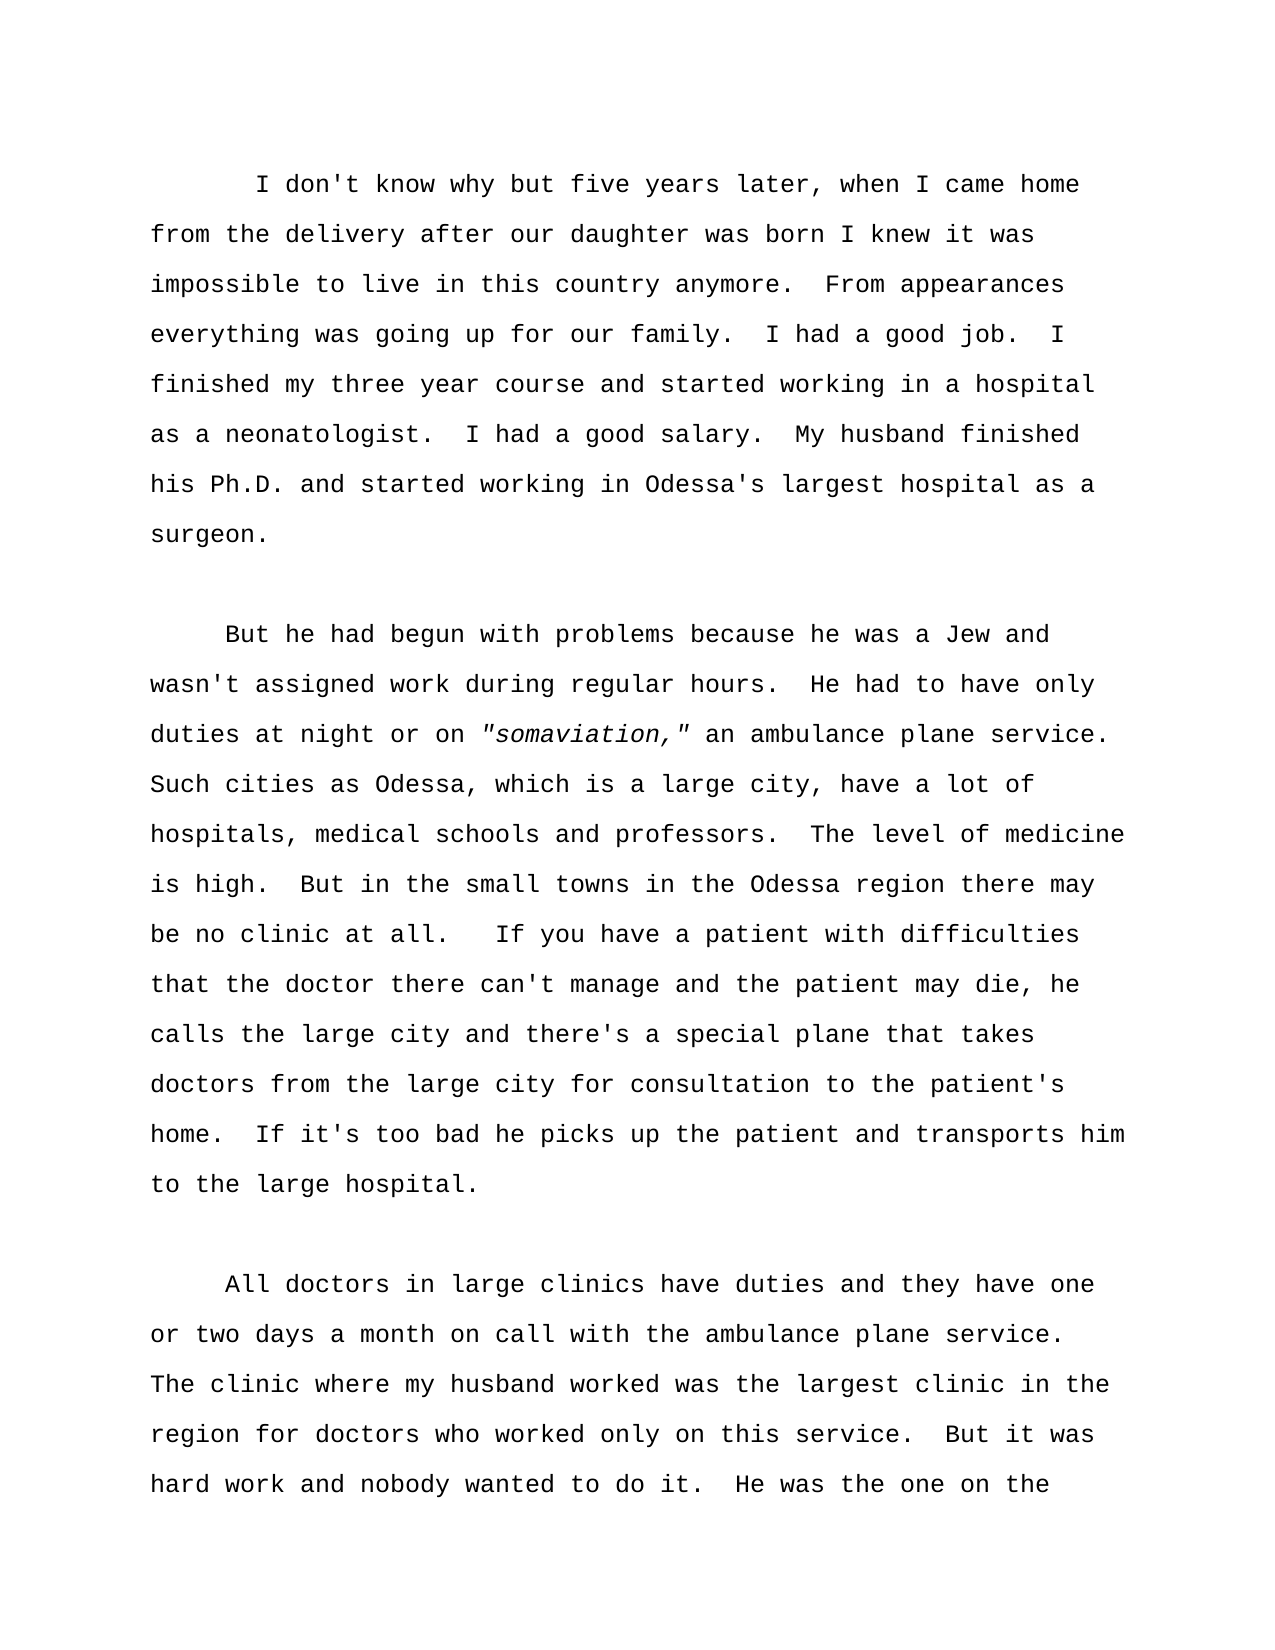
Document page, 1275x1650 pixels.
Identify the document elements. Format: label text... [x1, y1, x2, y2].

text I don't know why but five years later, when I came home from the delivery after our daughter was born I knew it was impossible to live in this country anymore. From appearances everything was going up for our family. I had a good job. I finished my three year course and started working in a hospital as a neonatologist. I had a good salary. My husband finished his Ph.D. and started working in Odessa's largest hospital as a surgeon. [150, 150, 1125, 550]
text But he had begun with problems because he was a Jew and wasn't assigned work during regular hours. He had to have only duties at night or on "somaviation," an ambulance plane service. Such cities as Odessa, which is a large city, have a lot of hospitals, medical schools and professors. The level of medicine is high. But in the small towns in the Odessa region there may be no clinic at all. If you have a patient with difficulties that the doctor there can't manage and the patient may die, he calls the large city and there's a special plane that takes doctors from the large city for consultation to the patient's home. If it's too bad he picks up the patient and transports him to the large hospital. [150, 600, 1125, 1200]
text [150, 1250, 1125, 1500]
